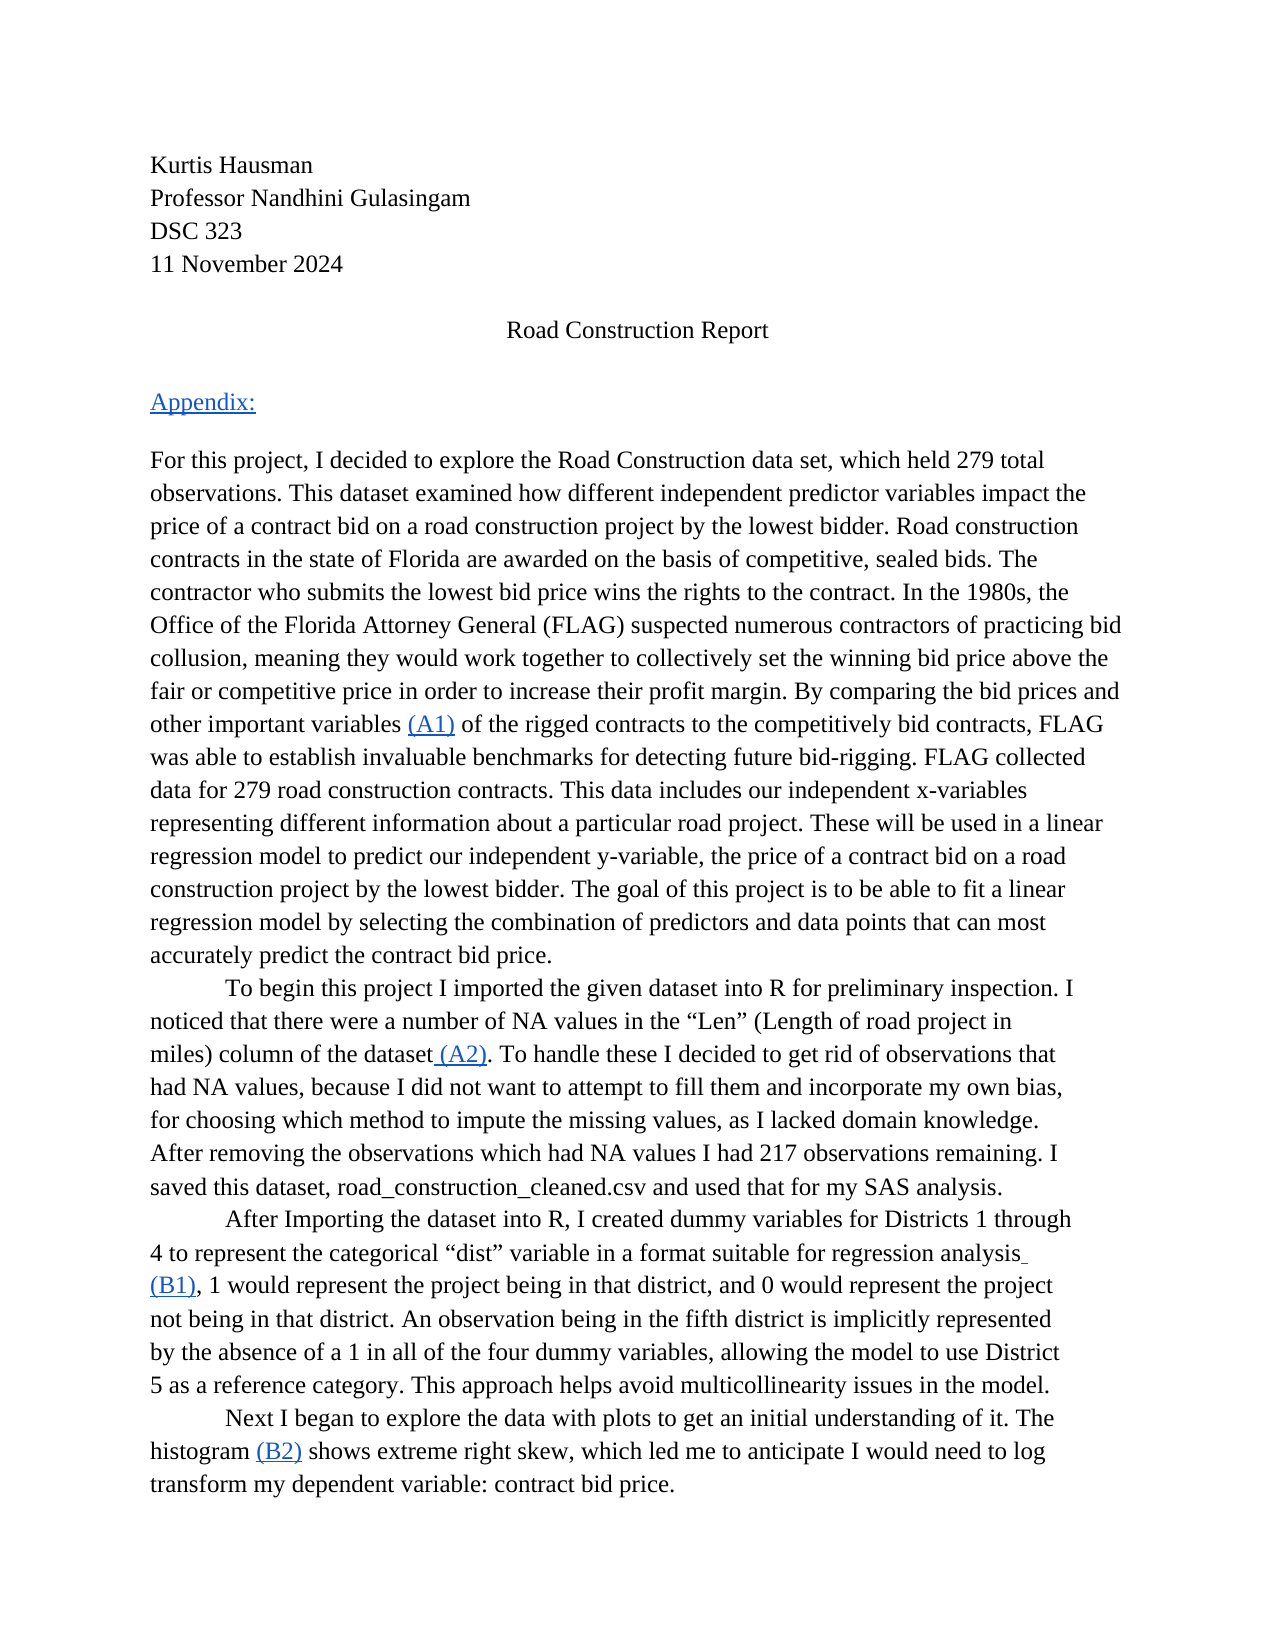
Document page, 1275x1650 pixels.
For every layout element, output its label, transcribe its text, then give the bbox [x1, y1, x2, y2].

text For this project, I decided to explore the Road Construction data set, which held 279 total observations. This dataset examined how different independent predictor variables impact the price of a contract bid on a road construction project by the lowest bidder. Road construction contracts in the state of Florida are awarded on the basis of competitive, sealed bids. The contractor who submits the lowest bid price wins the rights to the contract. In the 1980s, the Office of the Florida Attorney General (FLAG) suspected numerous contractors of practicing bid collusion, meaning they would work together to collectively set the winning bid price above the fair or competitive price in order to increase their profit margin. By comparing the bid prices and other important variables (A1) of the rigged contracts to the competitively bid contracts, FLAG was able to establish invaluable benchmarks for detecting future bid-rigging. FLAG collected data for 279 road construction contracts. This data includes our independent x-variables representing different information about a particular road project. These will be used in a linear regression model to predict our independent y-variable, the price of a contract bid on a road construction project by the lowest bidder. The goal of this project is to be able to fit a linear regression model by selecting the combination of predictors and data points that can most accurately predict the contract bid price. [150, 445, 1125, 969]
text To begin this project I imported the given dataset into R for preliminary inspection. I noticed that there were a number of NA values in the “Len” (Length of road project in miles) column of the dataset (A2). To handle these I decided to get rid of observations that had NA values, because I did not want to attempt to fill them and incorporate my own bias, for choosing which method to impute the missing values, as I lacked domain knowledge. After removing the observations which had NA values I had 217 observations remaining. I saved this dataset, road_construction_cleaned.csv and used that for my SAS analysis. [150, 973, 1079, 1200]
text Professor Nandhini Gulasingam [150, 183, 1125, 212]
text DSC 323 [150, 216, 1125, 245]
text Road Construction Report [150, 315, 1125, 344]
text 11 November 2024 [150, 249, 1125, 278]
text Next I began to explore the data with plots to get an initial understanding of it. The histogram (B2) shows extreme right skew, which led me to anticipate I would need to log transform my dependent variable: contract bid price. [150, 1403, 1079, 1497]
text After Importing the dataset into R, I created dummy variables for Districts 1 through 4 to represent the categorical “dist” variable in a format suitable for regression analysis (B1), 1 would represent the project being in that district, and 0 would represent the project not being in that district. An observation being in the fifth district is implicitly represented by the absence of a 1 in all of the four dummy variables, allowing the model to use District 5 as a reference category. This approach helps avoid multicollinearity issues in the model. [150, 1204, 1079, 1398]
text Kurtis Hausman [150, 150, 1125, 179]
